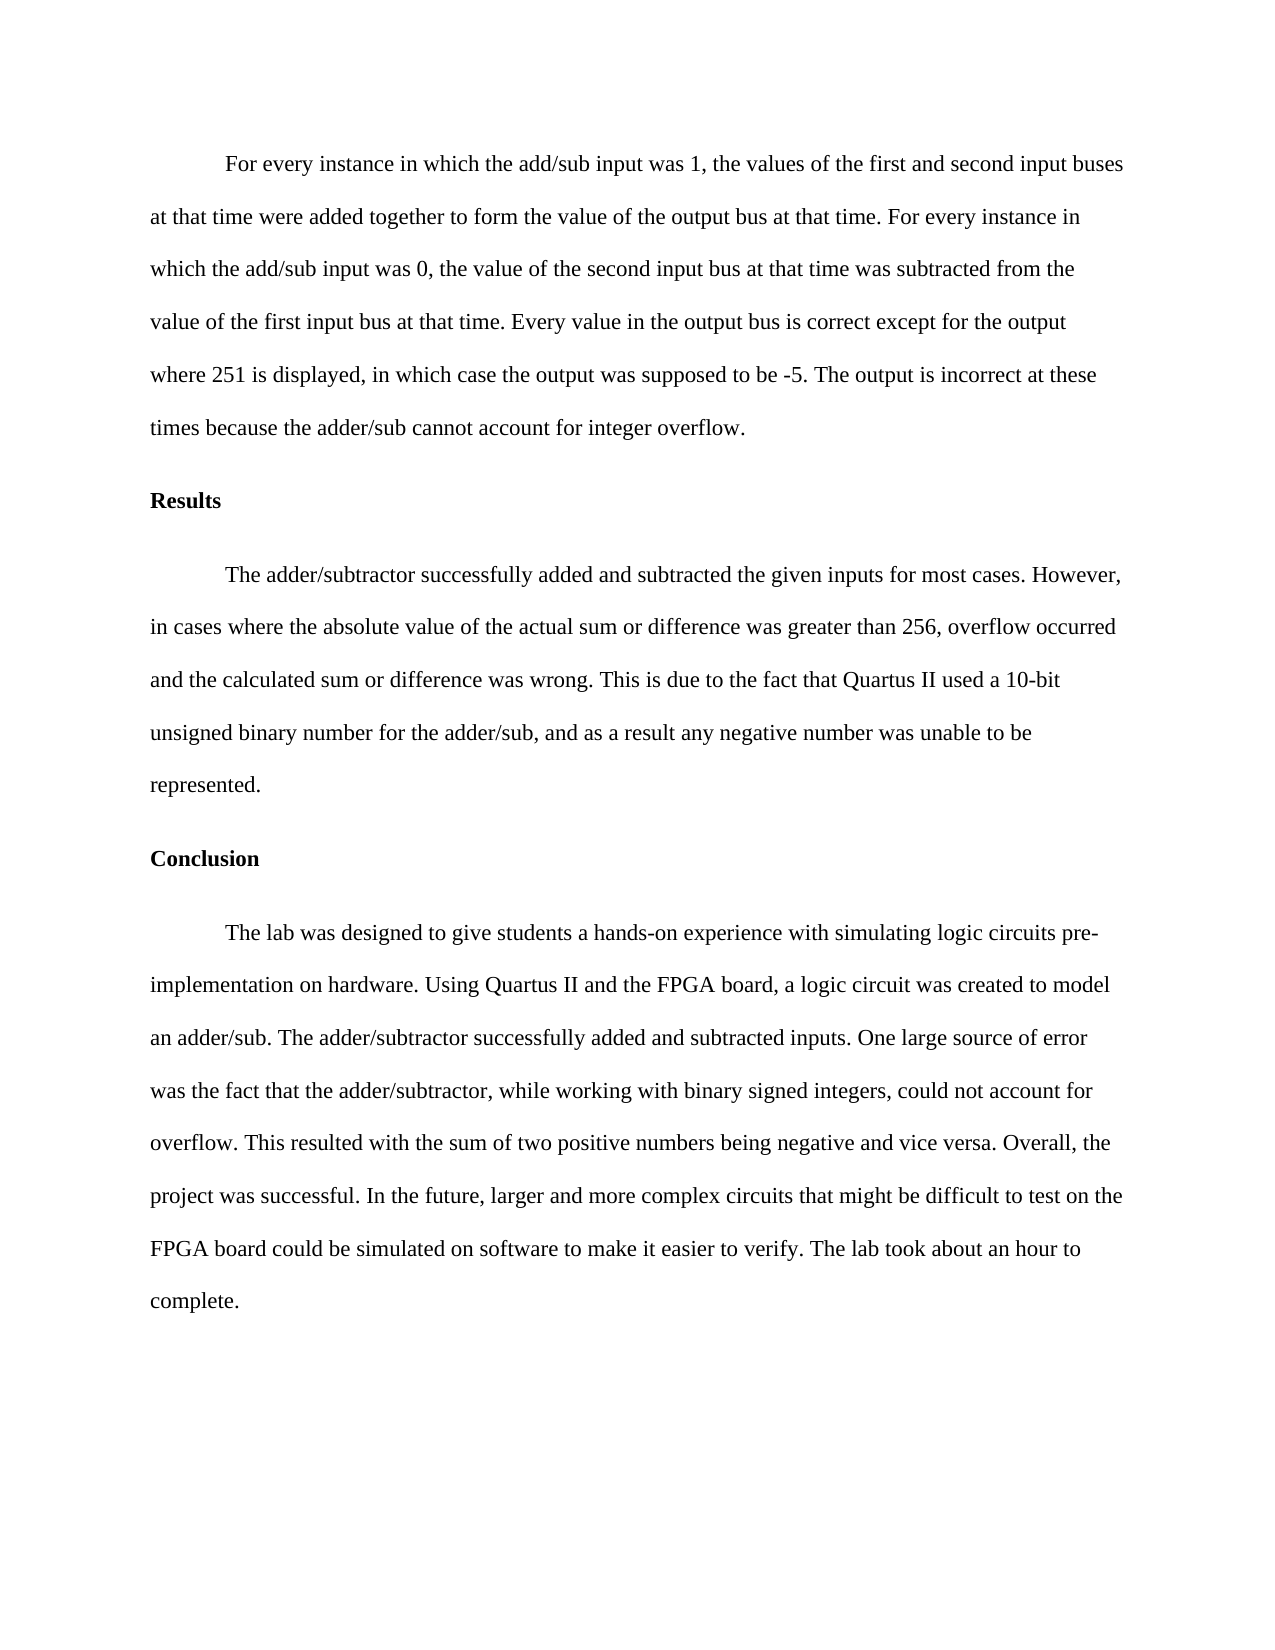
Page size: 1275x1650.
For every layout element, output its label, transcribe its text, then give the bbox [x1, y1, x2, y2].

text The lab was designed to give students a hands-on experience with simulating logic circuits pre-implementation on hardware. Using Quartus II and the FPGA board, a logic circuit was created to model an adder/sub. The adder/subtractor successfully added and subtracted inputs. One large source of error was the fact that the adder/subtractor, while working with binary signed integers, could not account for overflow. This resulted with the sum of two positive numbers being negative and vice versa. Overall, the project was successful. In the future, larger and more complex circuits that might be difficult to test on the FPGA board could be simulated on software to make it easier to verify. The lab took about an hour to complete. [150, 918, 1125, 1314]
text For every instance in which the add/sub input was 1, the values of the first and second input buses at that time were added together to form the value of the output bus at that time. For every instance in which the add/sub input was 0, the value of the second input bus at that time was subtracted from the value of the first input bus at that time. Every value in the output bus is correct except for the output where 251 is displayed, in which case the output was supposed to be -5. The output is incorrect at these times because the adder/sub cannot account for integer overflow. [150, 150, 1125, 440]
text Conclusion [150, 845, 1125, 871]
text The adder/subtractor successfully added and subtracted the given inputs for most cases. However, in cases where the absolute value of the actual sum or difference was greater than 256, overflow occurred and the calculated sum or difference was wrong. This is due to the fact that Quartus II used a 10-bit unsigned binary number for the adder/sub, and as a result any negative number was unable to be represented. [150, 561, 1125, 798]
text Results [150, 487, 1125, 513]
